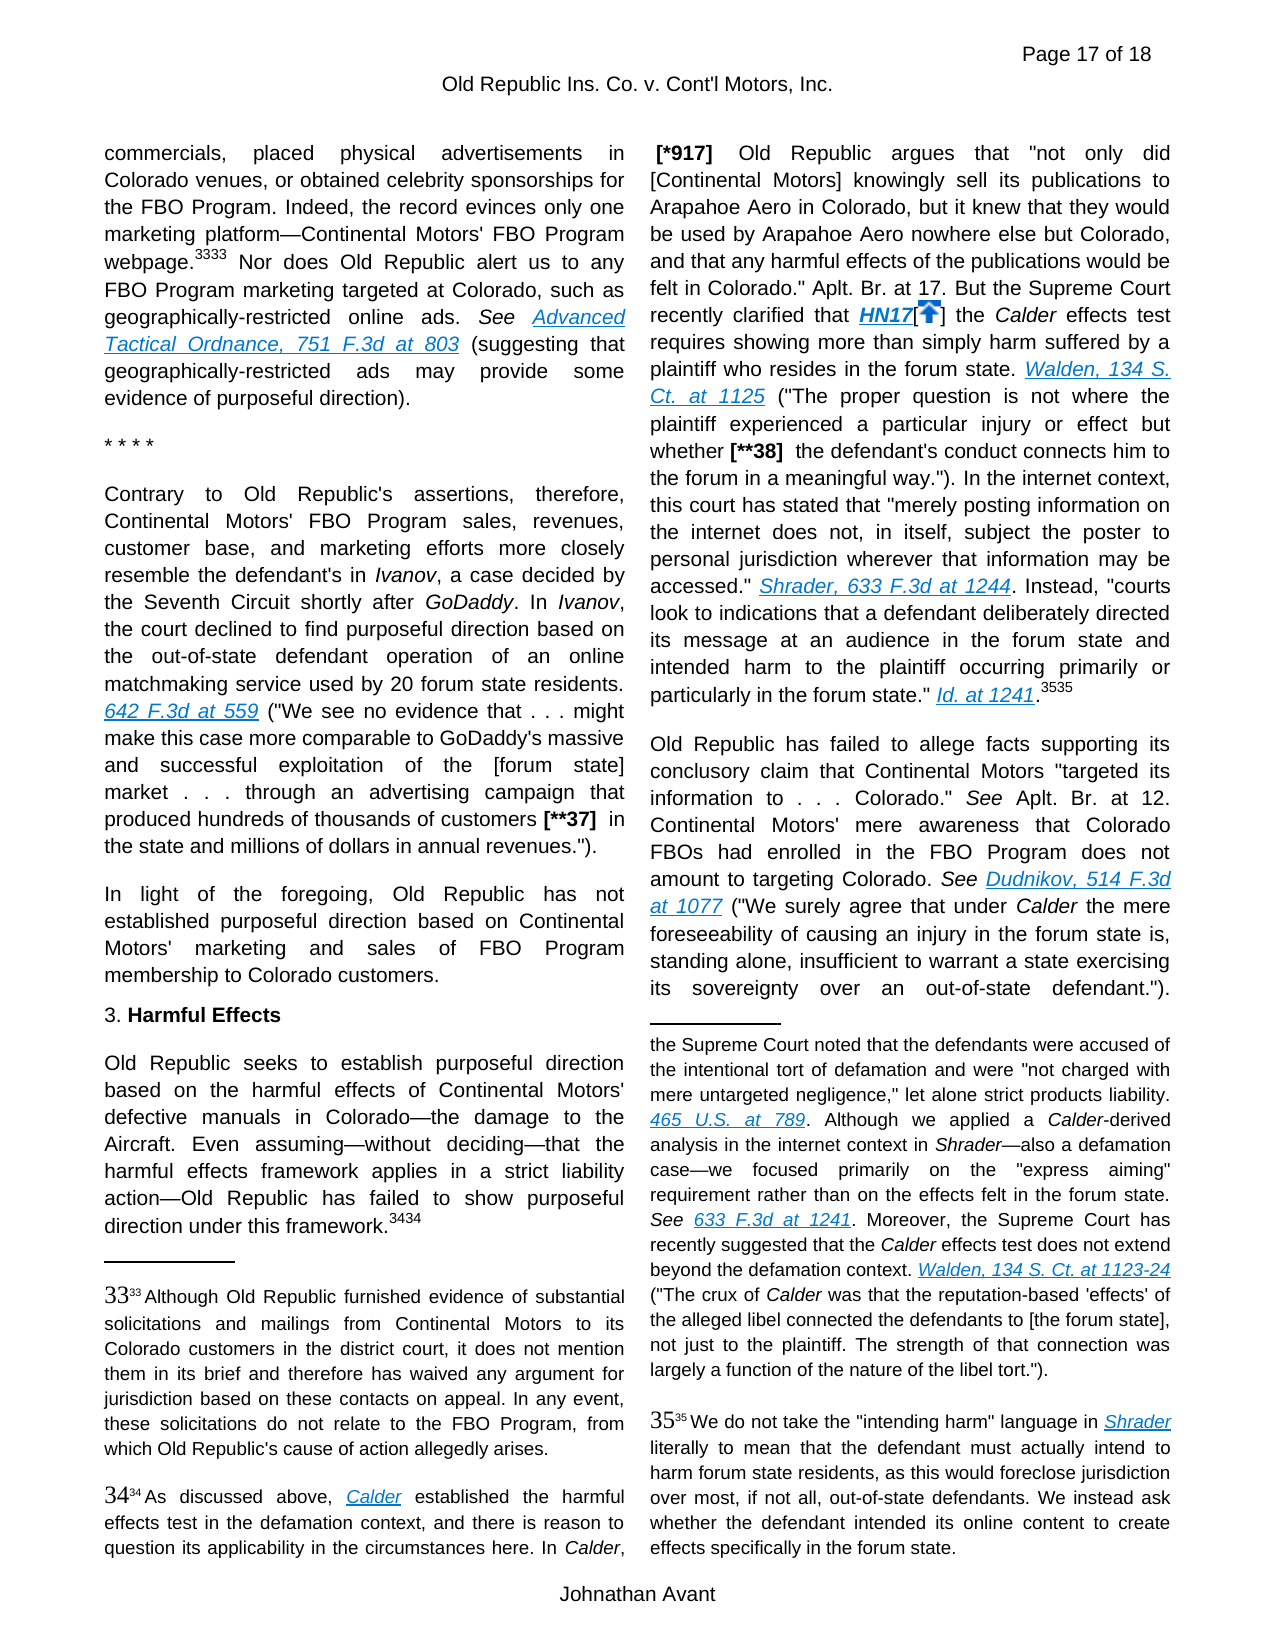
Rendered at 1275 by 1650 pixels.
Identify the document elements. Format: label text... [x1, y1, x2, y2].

text Contrary to Old Republic's assertions, therefore, Continental Motors' FBO Program sales, revenues, customer base, and marketing efforts more closely resemble the defendant's in Ivanov, a case decided by the Seventh Circuit shortly after GoDaddy. In Ivanov, the court declined to find purposeful direction based on the out-of-state defendant operation of an online matchmaking service used by 20 forum state residents. 642 F.3d at 559 ("We see no evidence that . . . might make this case more comparable to GoDaddy's massive and successful exploitation of the [forum state] market . . . through an advertising campaign that produced hundreds of thousands of customers [**37] in the state and millions of dollars in annual revenues."). [104, 479, 625, 858]
text In light of the foregoing, Old Republic has not established purposeful direction based on Continental Motors' marketing and sales of FBO Program membership to Colorado customers. [104, 879, 625, 987]
text 3. Harmful Effects [104, 999, 625, 1027]
text Continental Motors' marketing efforts on behalf of its FBO Program bear little resemblance to the defendant's sustained national advertising campaign [**36] in GoDaddy. The record contains no evidence that Continental Motors launched national television commercials, placed physical advertisements in Colorado venues, or obtained celebrity sponsorships for the FBO Program. Indeed, the record evinces only one marketing platform—Continental Motors' FBO Program webpage.33 Nor does Old Republic alert us to any FBO Program marketing targeted at Colorado, such as geographically-restricted online ads. See Advanced Tactical Ordnance, 751 F.3d at 803 (suggesting that geographically-restricted ads may provide some evidence of purposeful direction). [104, 137, 625, 410]
text Old Republic seeks to establish purposeful direction based on the harmful effects of Continental Motors' defective manuals in Colorado—the damage to the Aircraft. Even assuming—without deciding—that the harmful effects framework applies in a strict liability action—Old Republic has failed to show purposeful direction under this framework.34 [104, 1047, 625, 1239]
text * * * * [104, 431, 625, 458]
text [*917] Old Republic argues that "not only did [Continental Motors] knowingly sell its publications to Arapahoe Aero in Colorado, but it knew that they would be used by Arapahoe Aero nowhere else but Colorado, and that any harmful effects of the publications would be felt in Colorado." Aplt. Br. at 17. But the Supreme Court recently clarified that HN17[] the Calder effects test requires showing more than simply harm suffered by a plaintiff who resides in the forum state. Walden, 134 S. Ct. at 1125 ("The proper question is not where the plaintiff experienced a particular injury or effect but whether [**38] the defendant's conduct connects him to the forum in a meaningful way."). In the internet context, this court has stated that "merely posting information on the internet does not, in itself, subject the poster to personal jurisdiction wherever that information may be accessed." Shrader, 633 F.3d at 1244. Instead, "courts look to indications that a defendant deliberately directed its message at an audience in the forum state and intended harm to the plaintiff occurring primarily or particularly in the forum state." Id. at 1241.35 [650, 137, 1171, 708]
text Old Republic has failed to allege facts supporting its conclusory claim that Continental Motors "targeted its information to . . . Colorado." See Aplt. Br. at 12. Continental Motors' mere awareness that Colorado FBOs had enrolled in the FBO Program does not amount to targeting Colorado. See Dudnikov, 514 F.3d at 1077 ("We surely agree that under Calder the mere foreseeability of causing an injury in the forum state is, standing alone, insufficient to warrant a state exercising its sovereignty over an out-of-state defendant."). Nothing about Continental Motors' FBO Program webpage or its service manuals appears deliberately directed at Colorado, either in terms of its content or its intended audience.36 Old Republic's [**39] recognition that FAA regulations require Continental Motors to make its service manuals available to certified repair stations and FBOs further bolsters this conclusion.37 Because the FAA mandate obligates it to make service manuals available to any FBO subject to federal regulation, Continental Motors needed to target its manuals' content at an audience broader than only Colorado FBOs to comply with this requirement. [650, 729, 1171, 999]
picture [918, 300, 941, 323]
